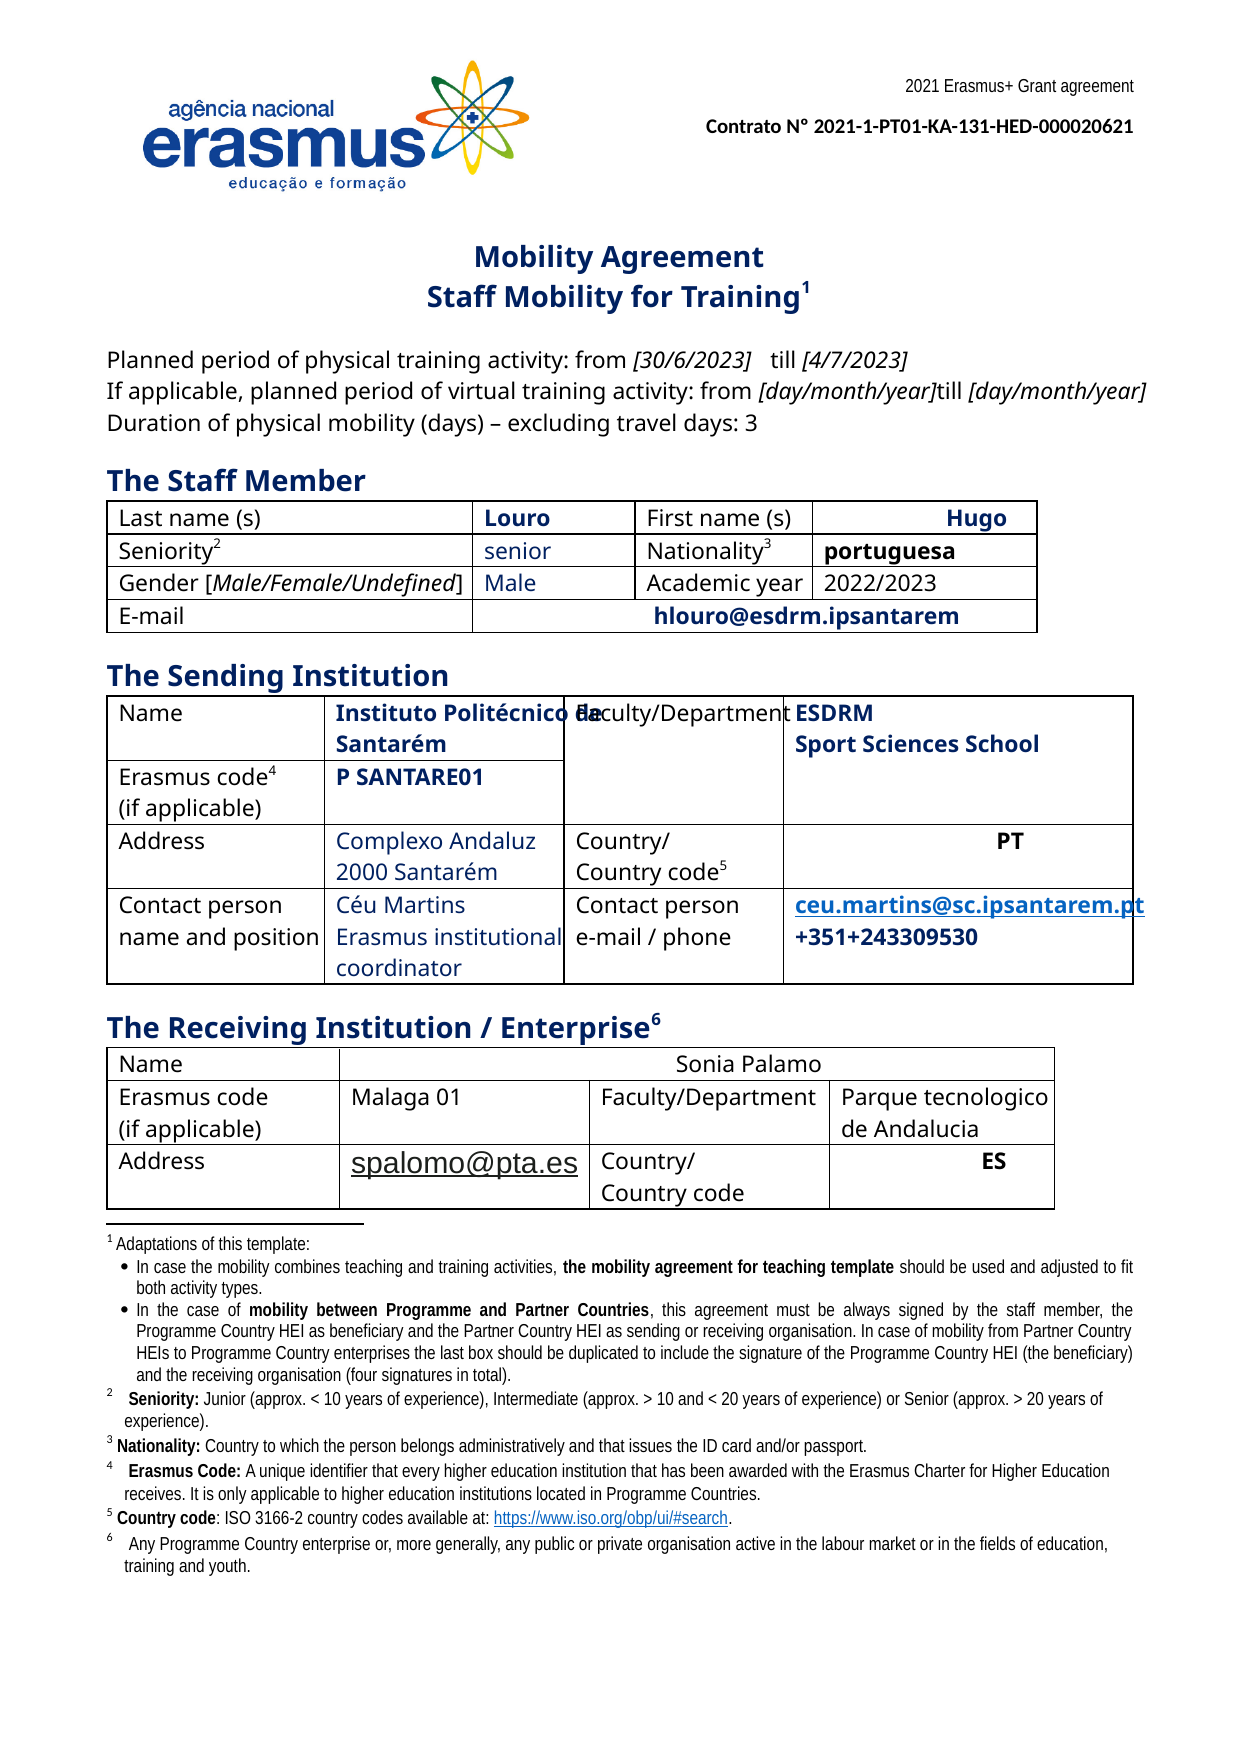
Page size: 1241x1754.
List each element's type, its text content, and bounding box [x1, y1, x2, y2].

table_cell Contact person e-mail / phone [565, 889, 783, 983]
table_header Last name (s) [108, 502, 472, 533]
text The Staff Member [106, 461, 1237, 500]
table_cell Faculty/Department [590, 1081, 829, 1144]
table_cell Nationality [636, 535, 812, 566]
table_header Name [108, 1048, 339, 1080]
table_header First name (s) [636, 502, 812, 533]
table_cell E-mail [108, 600, 472, 631]
text The Sending Institution [106, 656, 1237, 695]
table_cell 2022/2023 [813, 567, 1036, 599]
table_cell Gender [Male/Female/Undefined] [108, 567, 472, 599]
table_cell senior [473, 535, 634, 566]
text Staff Mobility for Training [106, 276, 1131, 316]
text Planned period of physical training activity: from [30/6/2023] till [4/7/2023] [106, 344, 1134, 375]
table_cell Contact person name and position [108, 889, 324, 983]
table_header Louro [473, 502, 634, 533]
table_cell Country/ Country code [565, 825, 783, 888]
table_cell hlouro@esdrm.ipsantarem [473, 600, 1036, 631]
table_cell Seniority [108, 535, 472, 566]
table_cell Erasmus code (if applicable) [108, 1081, 339, 1144]
table_cell Country/ Country code [590, 1145, 829, 1208]
table_header Sonia Palamo [340, 1048, 1054, 1080]
table_header Hugo [813, 502, 1036, 533]
table_cell Academic year [636, 567, 812, 599]
table_cell Céu Martins Erasmus institutional coordinator [325, 889, 563, 983]
picture [106, 32, 589, 236]
table_cell Complexo Andaluz 2000 Santarém [325, 825, 563, 888]
text The Receiving Institution / Enterprise [106, 1007, 1237, 1047]
table_cell ES [830, 1145, 1054, 1208]
table_header Faculty/Department [565, 697, 783, 823]
table_cell ceu.martins@sc.ipsantarem.pt +351+243309530 [784, 889, 1132, 983]
table_cell P SANTARE01 [325, 761, 563, 823]
table_cell Male [473, 567, 634, 599]
table_header ESDRM Sport Sciences School [784, 697, 1132, 823]
text If applicable, planned period of virtual training activity: from [day/month/year]till [day/month/year] Duration of physical mobility (days) – excluding travel days: 3 [106, 375, 1237, 438]
table_cell PT [784, 825, 1132, 888]
table_cell Address [108, 1145, 339, 1208]
table_header Instituto Politécnico de Santarém [325, 697, 563, 759]
table_cell Erasmus code (if applicable) [108, 761, 324, 823]
table_header Name [108, 697, 324, 759]
table_cell spalomo@pta.es [340, 1145, 589, 1208]
text Mobility Agreement [106, 236, 1131, 276]
table_cell Parque tecnologico de Andalucia [830, 1081, 1054, 1144]
table_cell Malaga 01 [340, 1081, 589, 1144]
table_cell portuguesa [813, 535, 1036, 566]
table_cell Address [108, 825, 324, 888]
